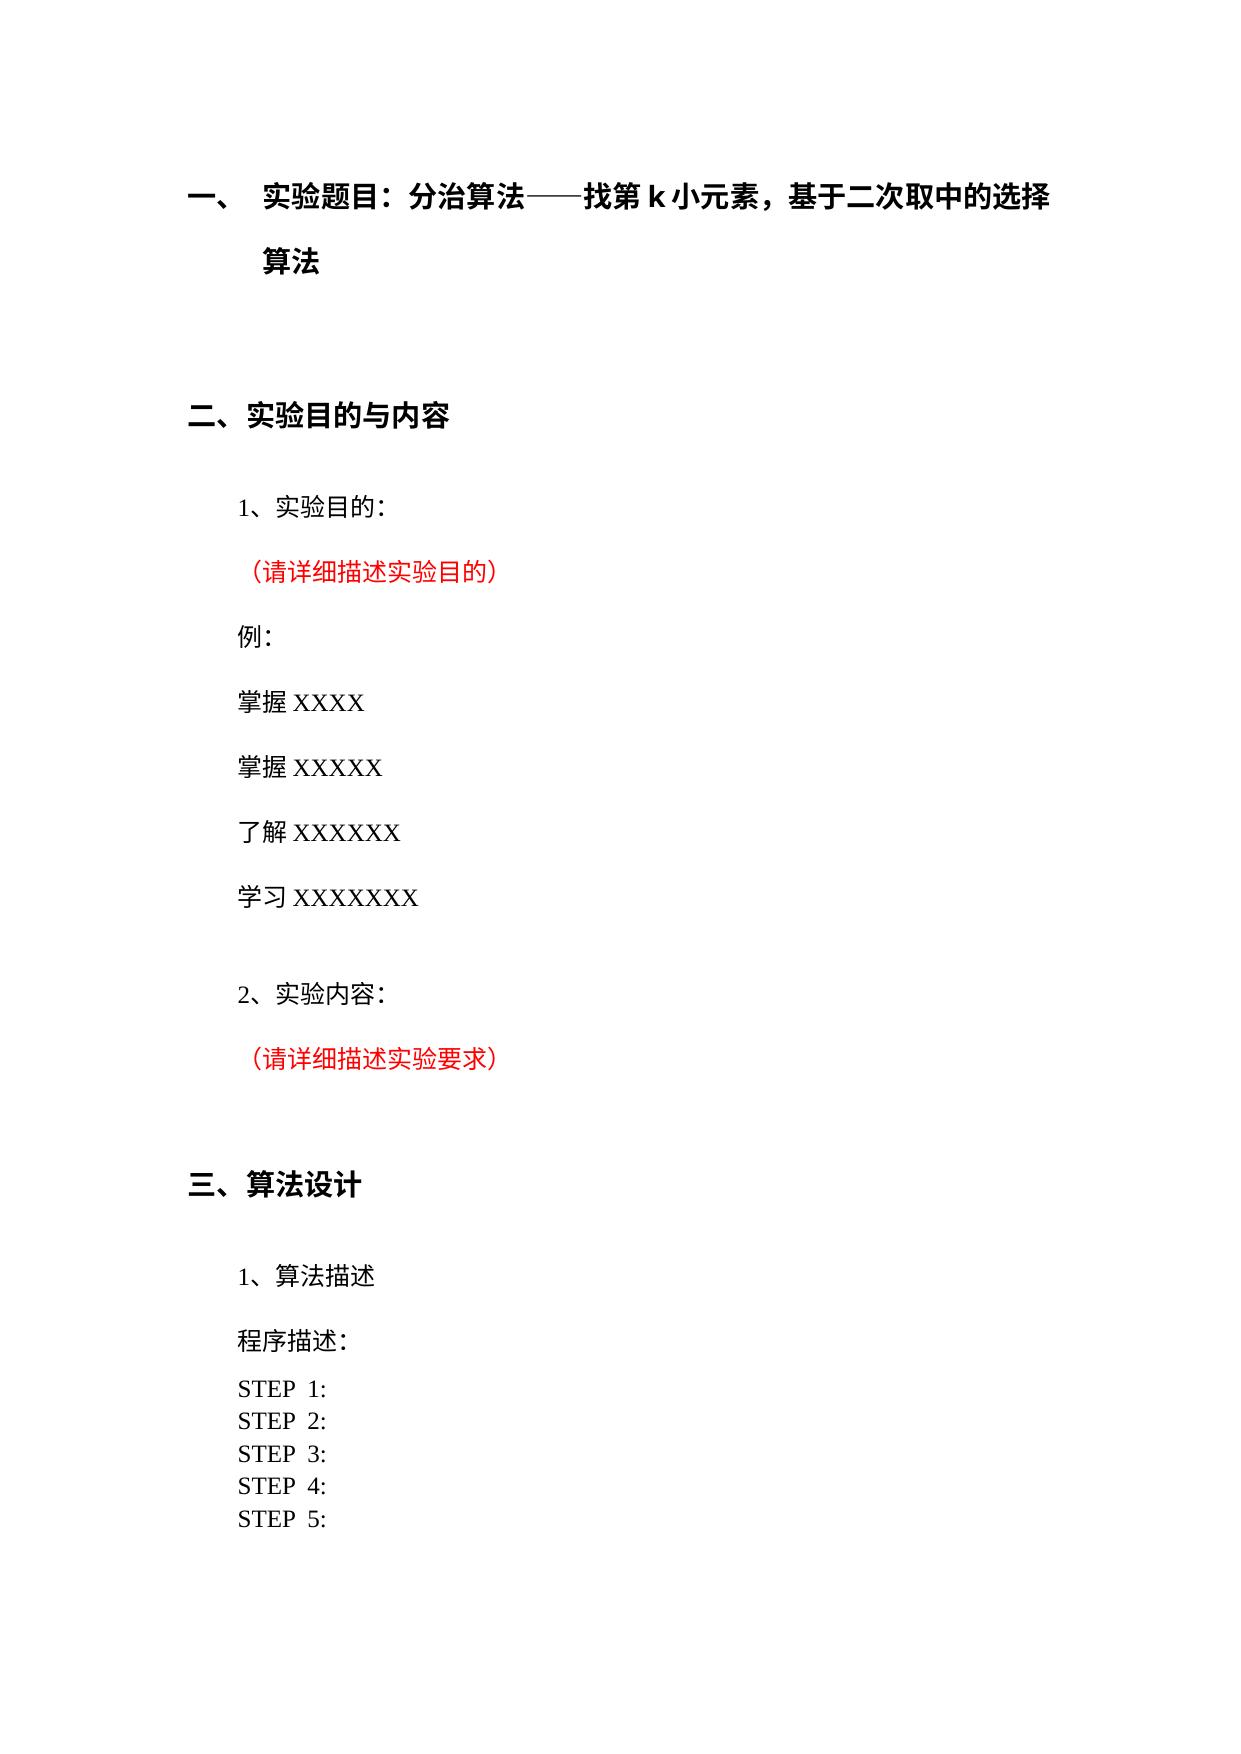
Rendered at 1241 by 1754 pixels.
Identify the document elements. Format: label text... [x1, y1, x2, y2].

text STEP 3: [187, 1437, 1053, 1469]
text 掌握XXXXX [187, 733, 1053, 798]
text 掌握XXXX [187, 668, 1053, 733]
subtitle 二、实验目的与内容 [187, 381, 1053, 446]
text 1、算法描述 [187, 1242, 1053, 1307]
text 2、实验内容： [187, 960, 1053, 1025]
text （请详细描述实验目的） [187, 538, 1053, 603]
text （请详细描述实验要求） [187, 1025, 1053, 1090]
text STEP 5: [187, 1502, 1053, 1534]
text 程序描述： [187, 1307, 1053, 1372]
text STEP 4: [187, 1469, 1053, 1502]
list 实验题目：分治算法——找第k小元素，基于二次取中的选择算法 [187, 162, 1053, 292]
text 1、实验目的： [187, 473, 1053, 538]
text 了解XXXXXX [187, 798, 1053, 863]
text STEP 1: [187, 1372, 1053, 1404]
subtitle 三、算法设计 [187, 1150, 1053, 1215]
text STEP 2: [187, 1404, 1053, 1437]
text 学习XXXXXXX [187, 863, 1053, 928]
text 例： [187, 603, 1053, 668]
